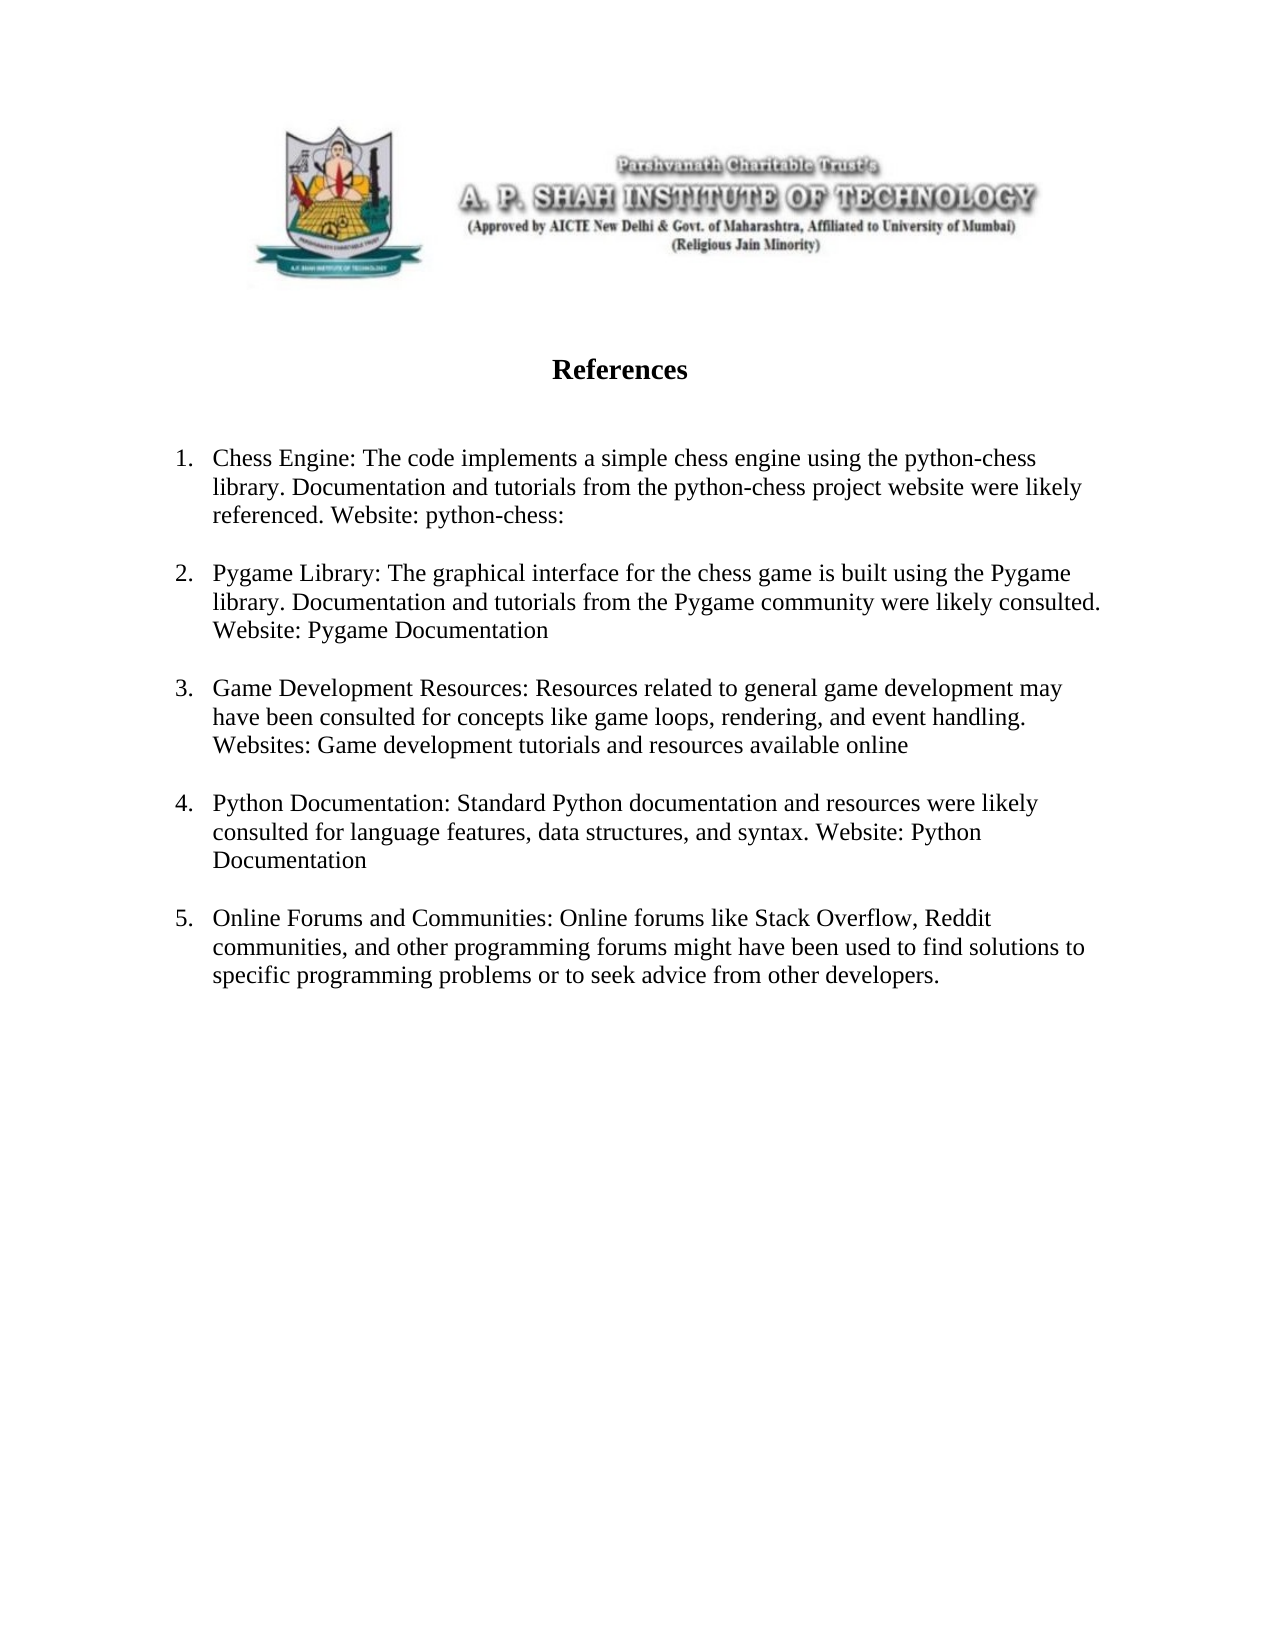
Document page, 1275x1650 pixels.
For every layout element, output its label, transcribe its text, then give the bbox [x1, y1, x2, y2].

list Python Documentation: Standard Python documentation and resources were likely consulted for language features, data structures, and syntax. Website: Python Documentation [175, 788, 1102, 874]
list Chess Engine: The code implements a simple chess engine using the python-chess library. Documentation and tutorials from the python-chess project website were likely referenced. Website: python-chess: [175, 443, 1102, 529]
text References [137, 352, 1102, 385]
picture [246, 119, 1044, 291]
list Pygame Library: The graphical interface for the chess game is built using the Pygame library. Documentation and tutorials from the Pygame community were likely consulted. Website: Pygame Documentation [175, 558, 1102, 644]
list Online Forums and Communities: Online forums like Stack Overflow, Reddit communities, and other programming forums might have been used to find solutions to specific programming problems or to seek advice from other developers. [175, 903, 1102, 989]
list Game Development Resources: Resources related to general game development may have been consulted for concepts like game loops, rendering, and event handling. Websites: Game development tutorials and resources available online [175, 673, 1102, 759]
